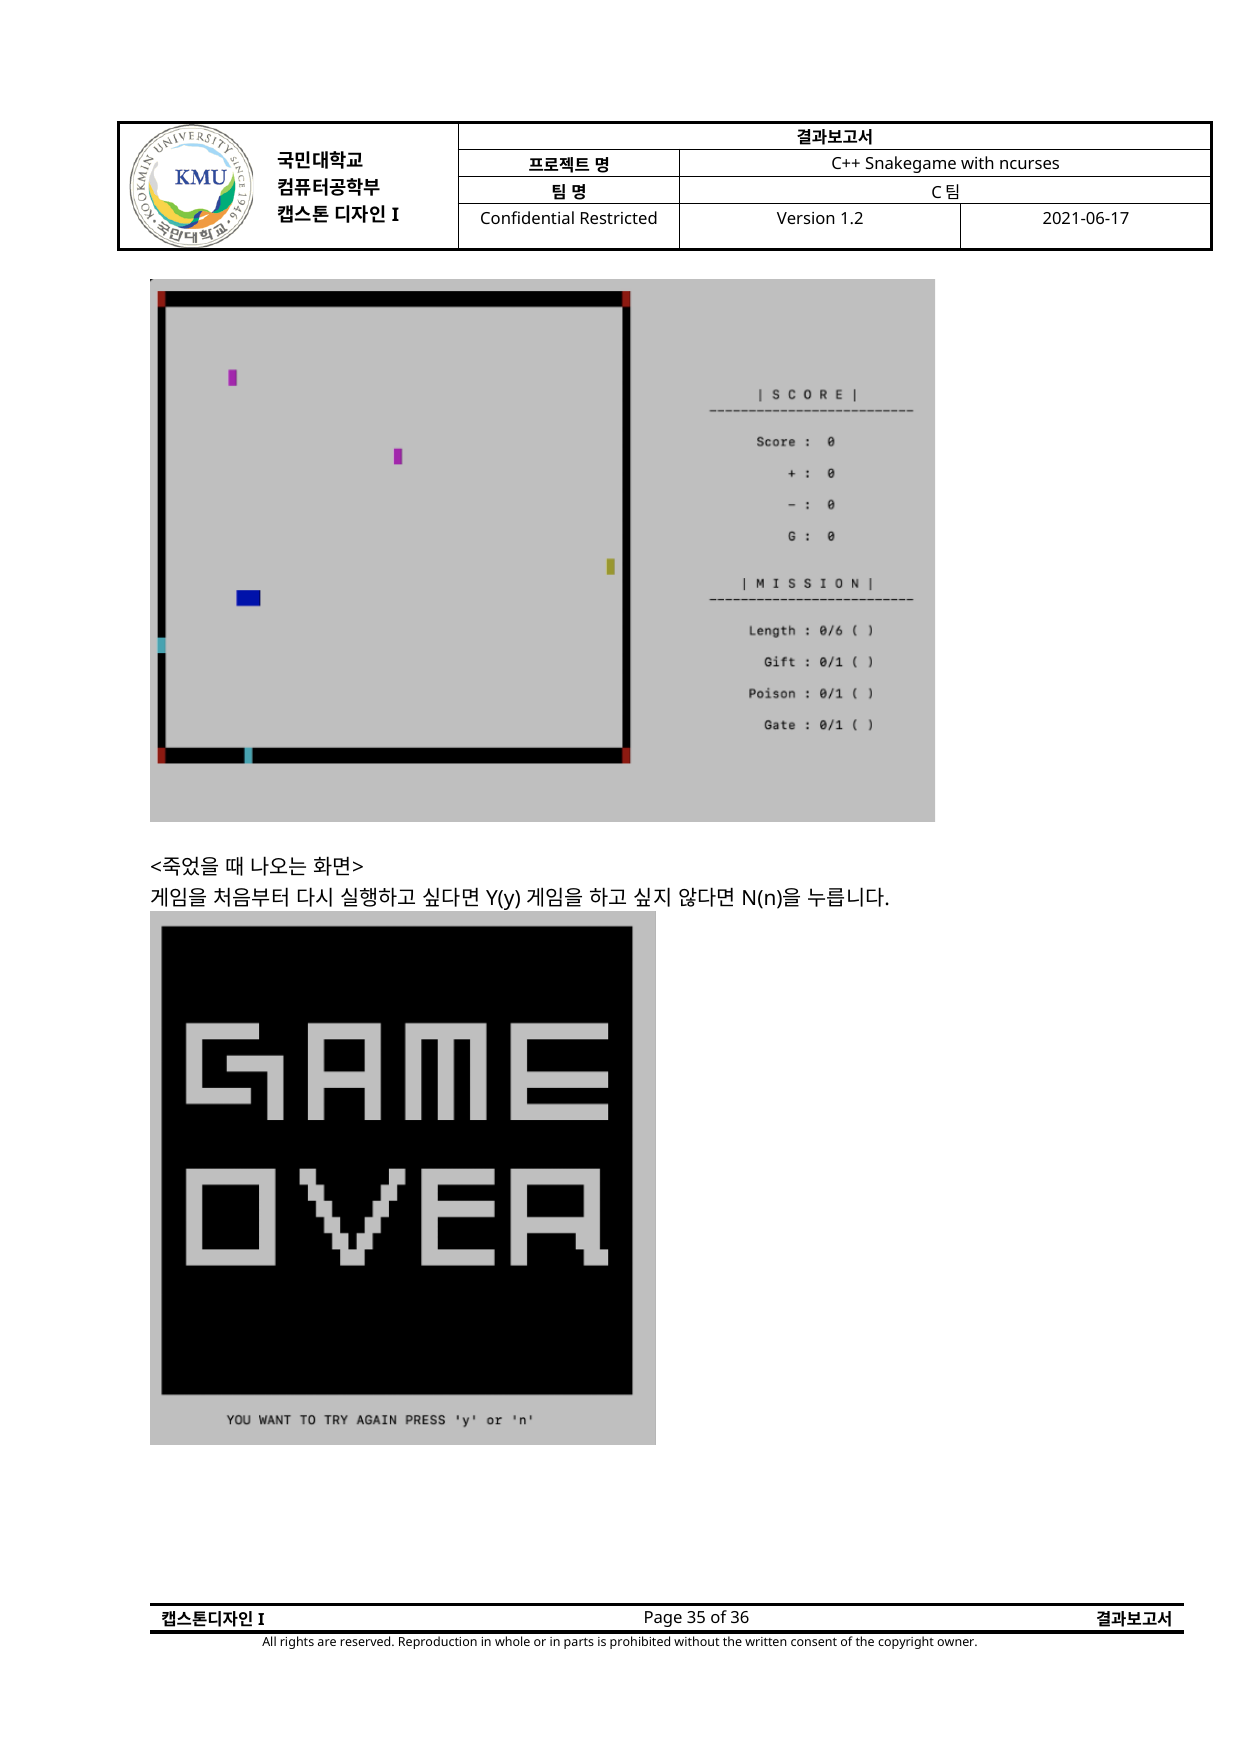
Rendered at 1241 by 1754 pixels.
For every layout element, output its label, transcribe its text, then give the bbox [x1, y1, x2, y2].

picture [150, 911, 657, 1445]
text <죽었을 때 나오는 화면> [150, 851, 1090, 881]
picture [129, 124, 254, 248]
text 게임을 처음부터 다시 실행하고 싶다면 Y(y) 게임을 하고 싶지 않다면 N(n)을 누릅니다. [150, 881, 1090, 911]
picture [150, 279, 936, 822]
